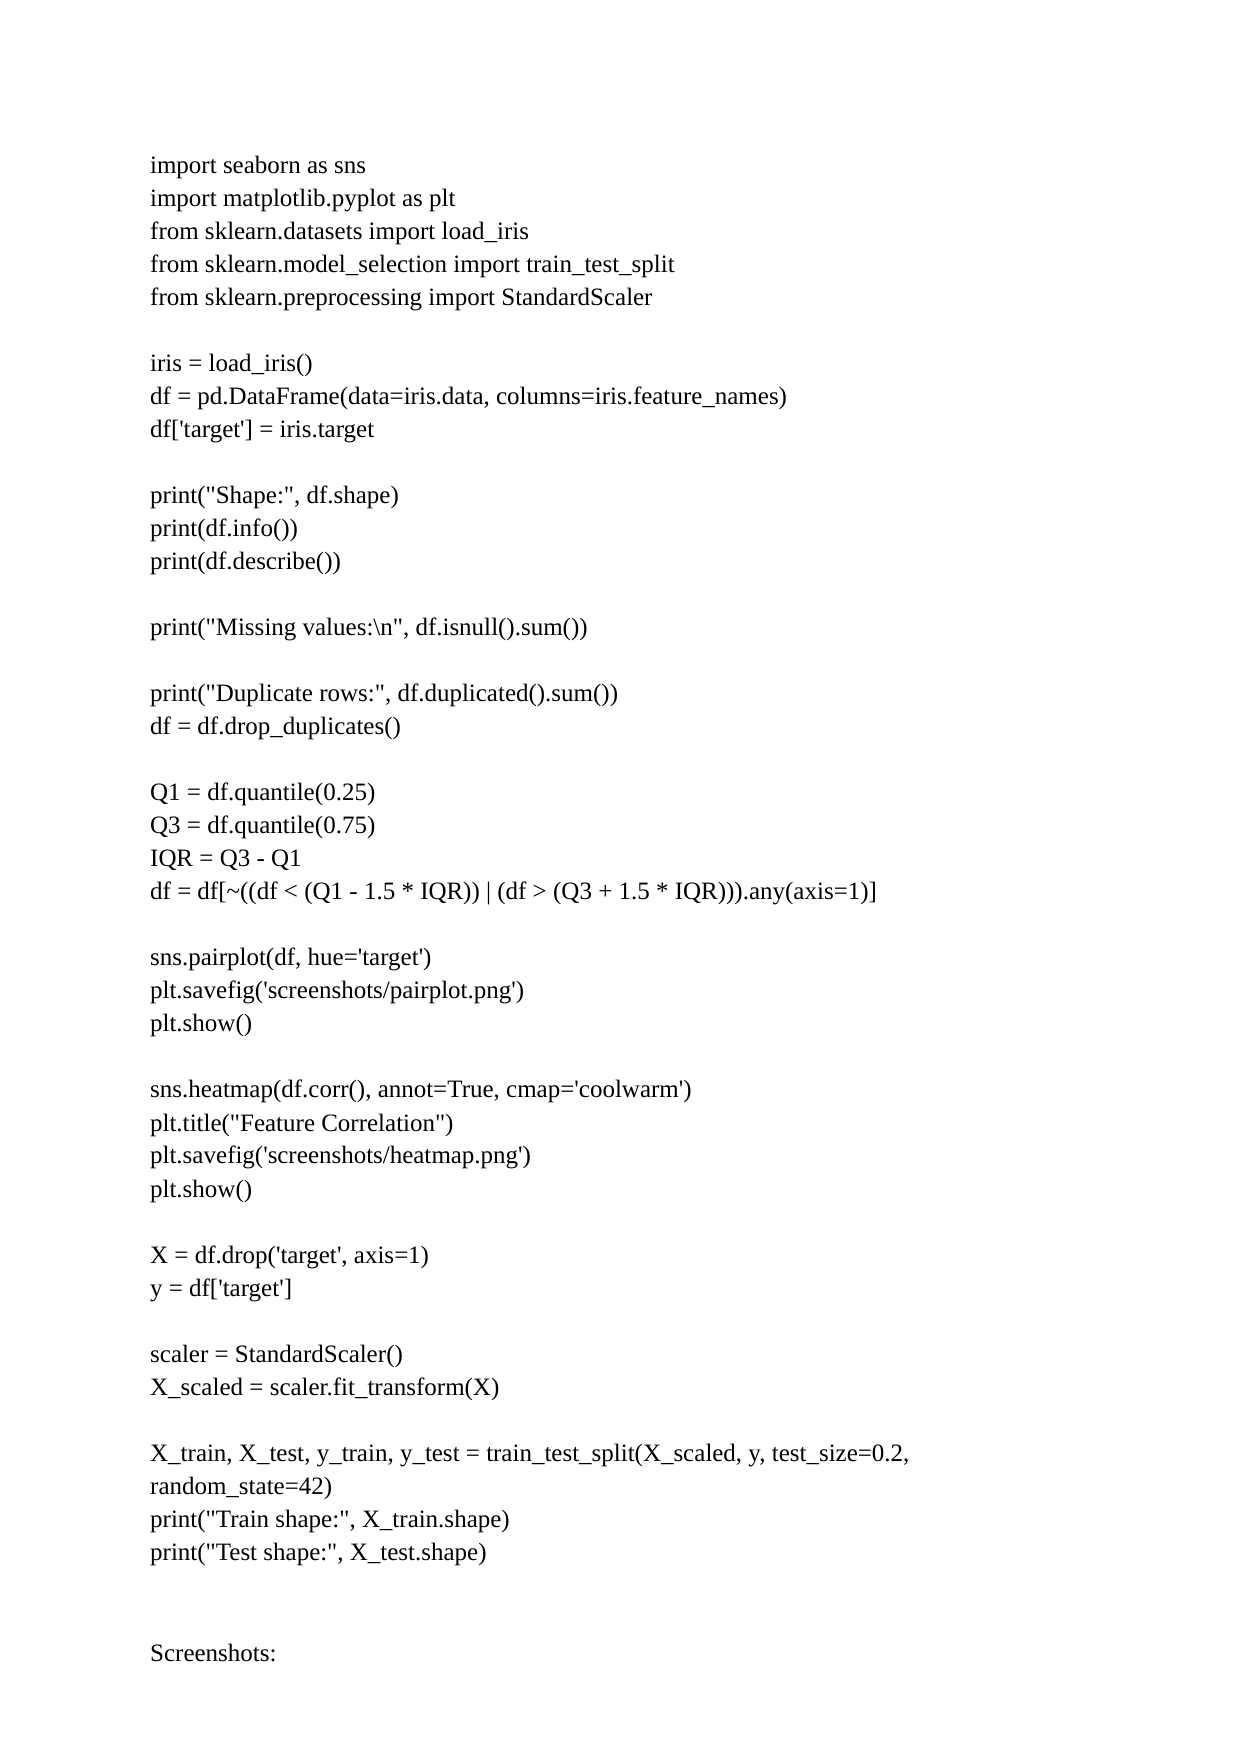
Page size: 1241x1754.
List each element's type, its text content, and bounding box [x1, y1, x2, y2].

text import seaborn as sns [150, 150, 1090, 179]
text IQR = Q3 - Q1 [150, 843, 1090, 872]
text df = pd.DataFrame(data=iris.data, columns=iris.feature_names) [150, 381, 1090, 410]
text Q3 = df.quantile(0.75) [150, 810, 1090, 839]
text df['target'] = iris.target [150, 414, 1090, 443]
text import matplotlib.pyplot as plt [150, 183, 1090, 212]
text X_train, X_test, y_train, y_test = train_test_split(X_scaled, y, test_size=0.2, random_state=42) [150, 1438, 1090, 1499]
text print("Test shape:", X_test.shape) [150, 1537, 1090, 1601]
text plt.savefig('screenshots/pairplot.png') [150, 976, 1090, 1004]
text scaler = StandardScaler() [150, 1339, 1090, 1367]
text iris = load_iris() [150, 348, 1090, 377]
text df = df[~((df < (Q1 - 1.5 * IQR)) | (df > (Q3 + 1.5 * IQR))).any(axis=1)] [150, 876, 1090, 905]
text print("Duplicate rows:", df.duplicated().sum()) [150, 678, 1090, 707]
text df = df.drop_duplicates() [150, 711, 1090, 740]
text sns.heatmap(df.corr(), annot=True, cmap='coolwarm') [150, 1074, 1090, 1103]
text plt.title("Feature Correlation") [150, 1108, 1090, 1136]
text X = df.drop('target', axis=1) [150, 1240, 1090, 1268]
text print(df.info()) [150, 513, 1090, 542]
text sns.pairplot(df, hue='target') [150, 942, 1090, 971]
text print("Missing values:\n", df.isnull().sum()) [150, 612, 1090, 641]
text X_scaled = scaler.fit_transform(X) [150, 1372, 1090, 1401]
text from sklearn.preprocessing import StandardScaler [150, 282, 1090, 311]
text from sklearn.datasets import load_iris [150, 216, 1090, 245]
text print(df.describe()) [150, 546, 1090, 575]
text print("Train shape:", X_train.shape) [150, 1504, 1090, 1533]
text Q1 = df.quantile(0.25) [150, 777, 1090, 806]
text plt.show() [150, 1008, 1090, 1037]
text plt.savefig('screenshots/heatmap.png') [150, 1141, 1090, 1169]
text from sklearn.model_selection import train_test_split [150, 249, 1090, 278]
text print("Shape:", df.shape) [150, 480, 1090, 509]
text y = df['target'] [150, 1273, 1090, 1301]
text plt.show() [150, 1174, 1090, 1202]
text Screenshots: [150, 1638, 1090, 1702]
